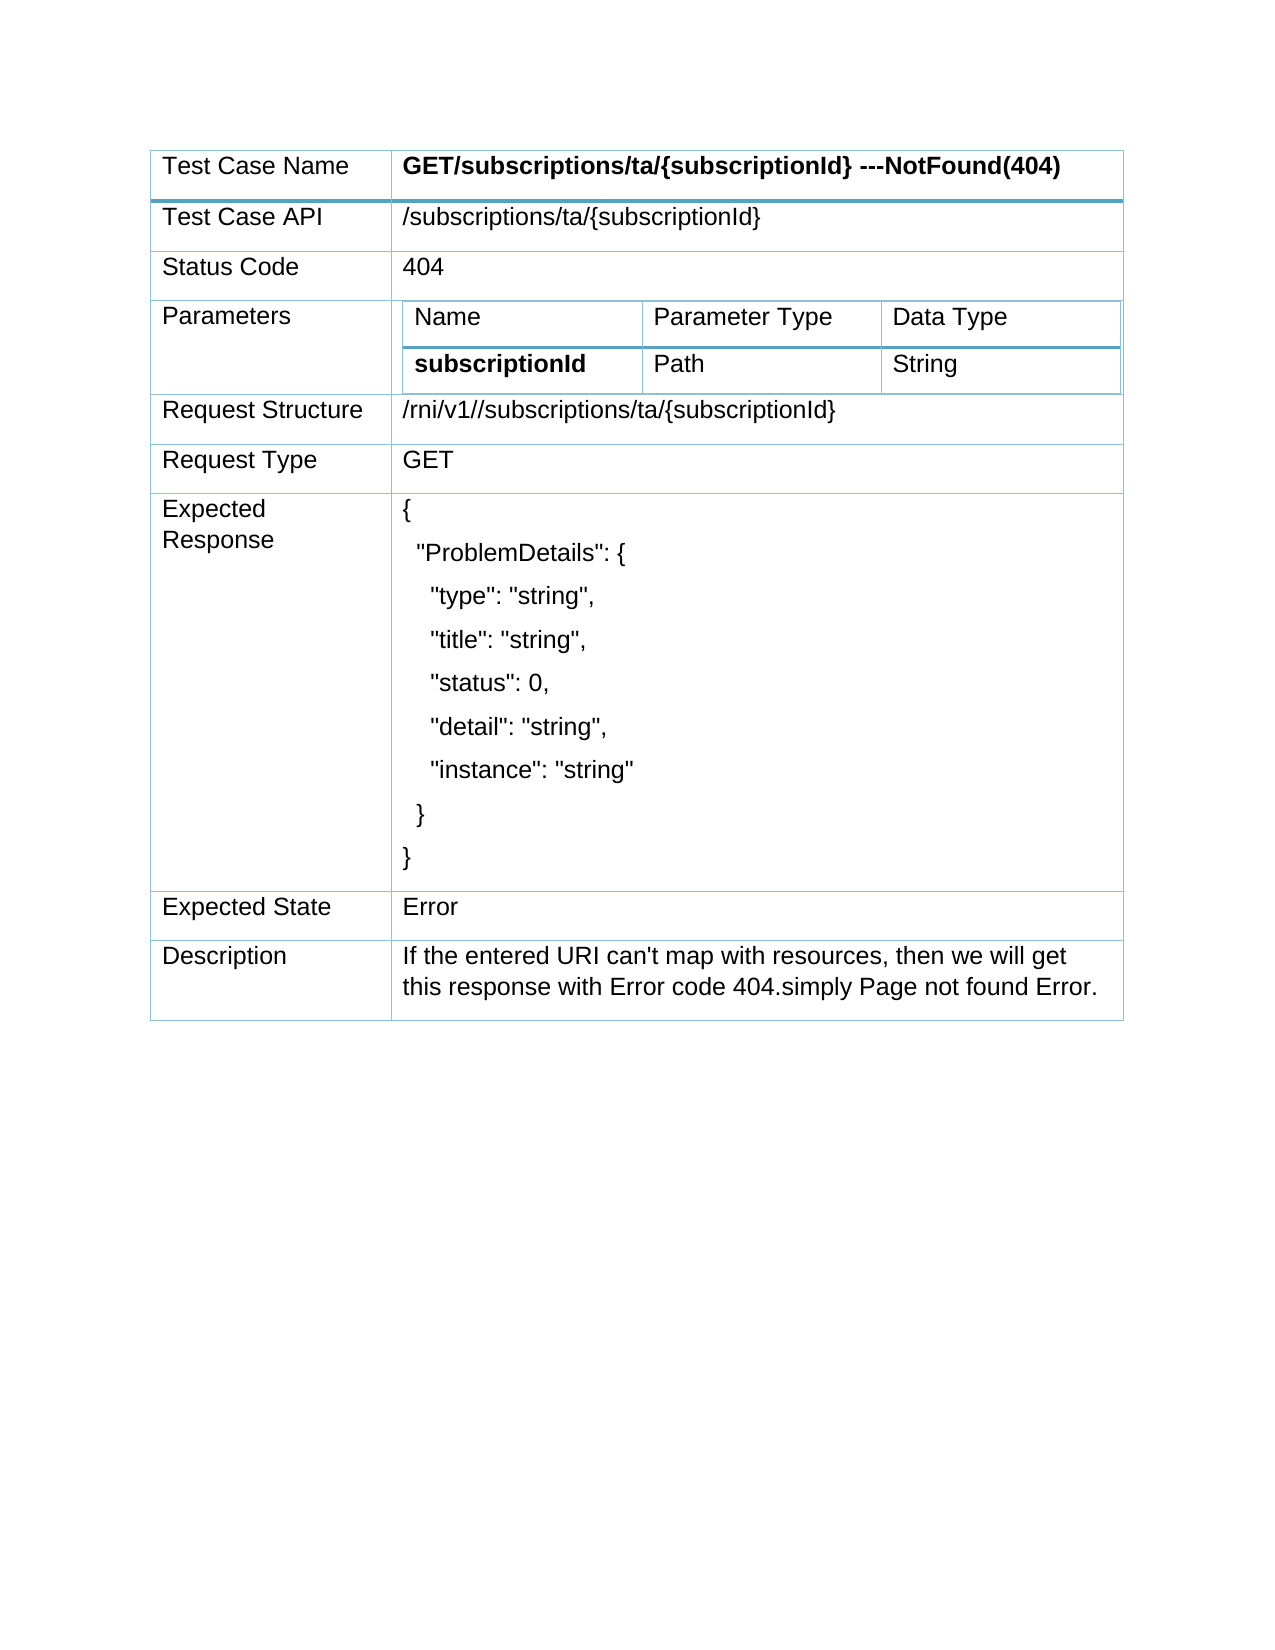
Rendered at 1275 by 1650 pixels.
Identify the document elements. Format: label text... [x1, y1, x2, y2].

table_cell Status Code [151, 252, 391, 300]
table_cell Error [392, 892, 1123, 940]
table_cell Parameters [151, 301, 391, 394]
table_cell Test Case API [151, 203, 391, 251]
table_cell /rni/v1//subscriptions/ta/{subscriptionId} [392, 395, 1123, 444]
table_cell { "ProblemDetails": { "type": "string", "title": "string", "status": 0, "detail": "string", "instance": "string" } } [392, 494, 1123, 891]
table_cell Expected State [151, 892, 391, 940]
table_cell [882, 302, 1120, 346]
table_cell 404 [392, 252, 1123, 300]
table_cell [882, 349, 1120, 393]
table_header Test Case Name [151, 151, 391, 199]
table_header GET/subscriptions/ta/{subscriptionId} ---NotFound(404) [392, 151, 1123, 199]
table_cell [392, 301, 402, 394]
table_cell GET [392, 445, 1123, 493]
table_cell Request Type [151, 445, 391, 493]
table_cell [643, 349, 881, 393]
table_cell [403, 349, 642, 393]
table_cell Expected Response [151, 494, 391, 891]
table_cell If the entered URI can't map with resources, then we will get this response with Error code 404.simply Page not found Error. [392, 941, 1123, 1020]
table_cell [403, 302, 642, 346]
table_cell Description [151, 941, 391, 1020]
table_cell Request Structure [151, 395, 391, 444]
table_cell /subscriptions/ta/{subscriptionId} [392, 203, 1123, 251]
table_cell [643, 302, 881, 346]
